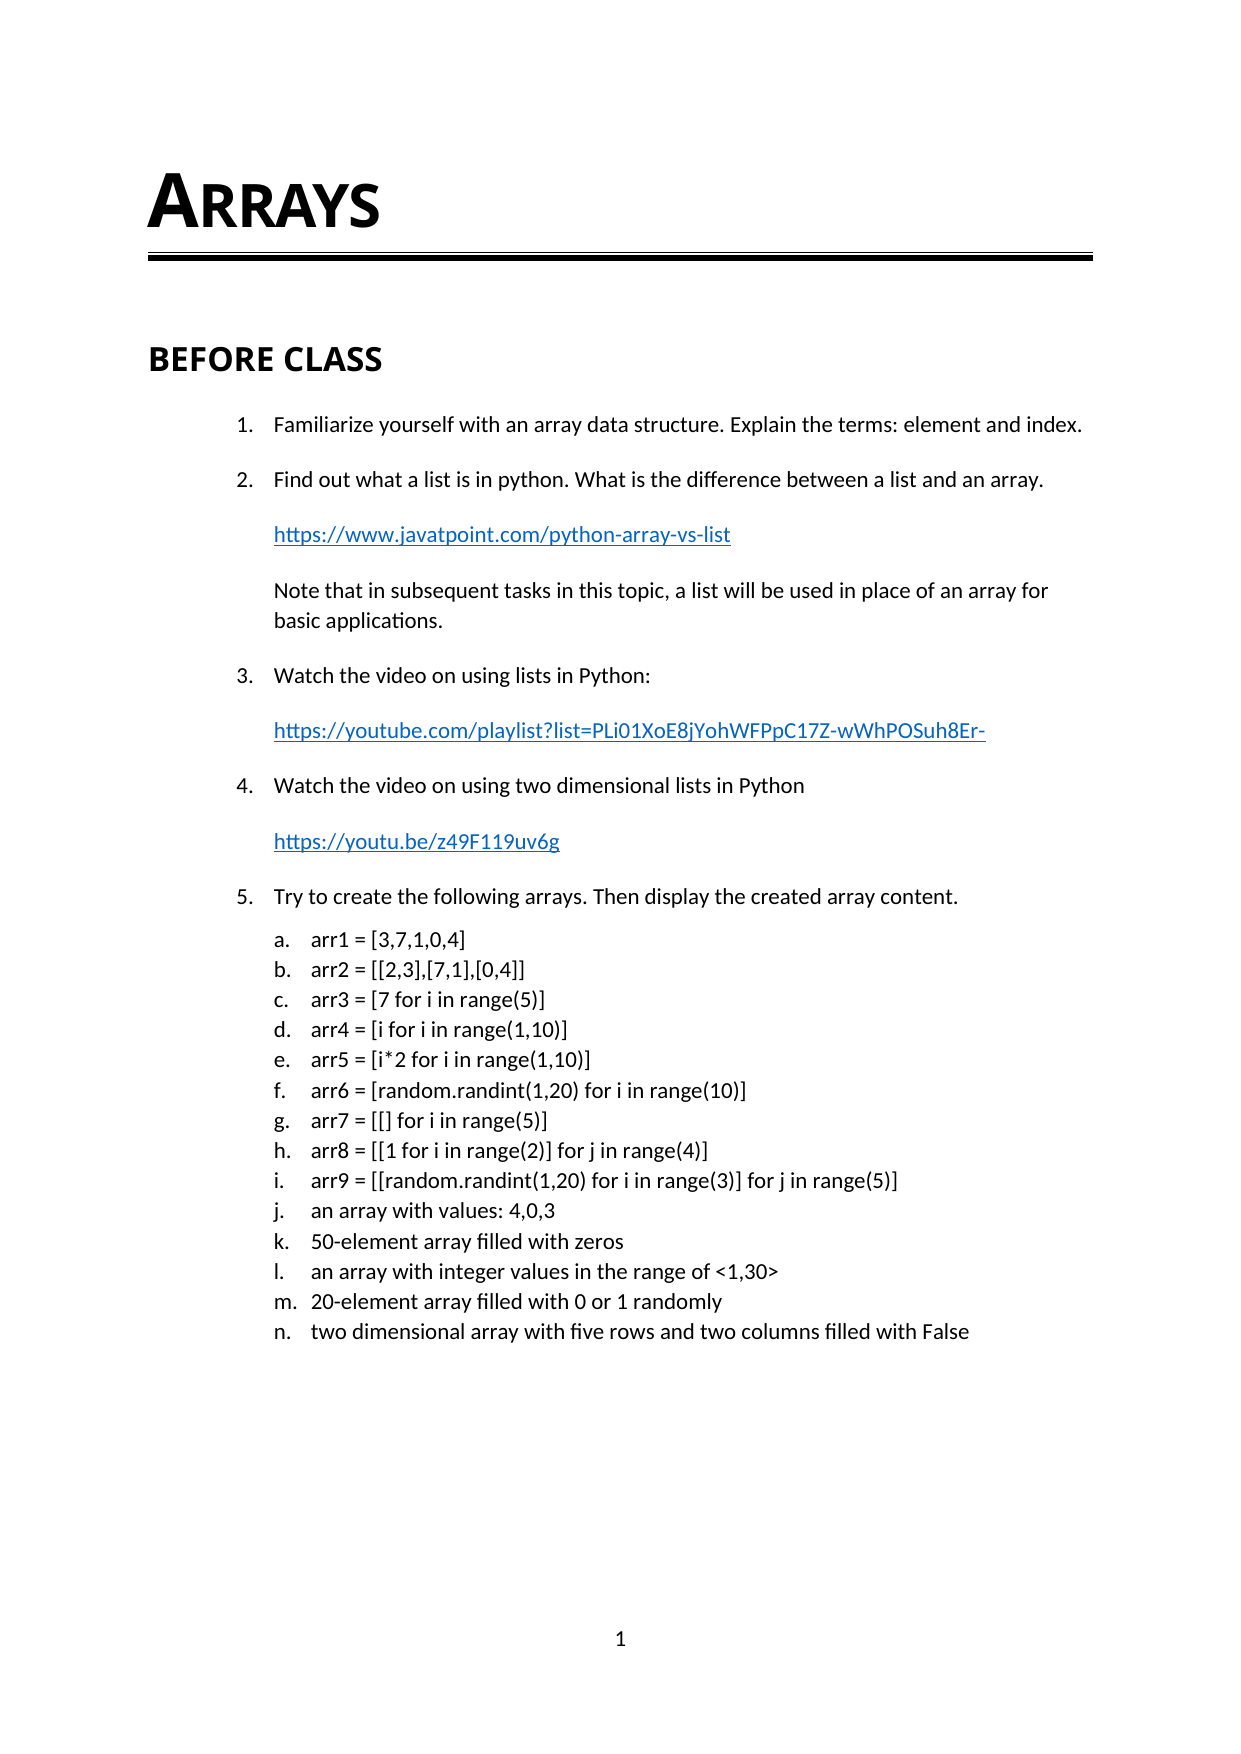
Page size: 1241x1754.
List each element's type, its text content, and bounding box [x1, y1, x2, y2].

text 50-element array filled with zeros [273, 1227, 1093, 1255]
text Watch the video on using lists in Python: [236, 661, 1093, 689]
list Note that in subsequent tasks in this topic, a list will be used in place of an array for basic applications. [273, 576, 1093, 634]
text arr4 = [i for i in range(1,10)] [273, 1015, 1093, 1043]
title Arrays [148, 148, 1093, 252]
text arr6 = [random.randint(1,20) for i in range(10)] [273, 1076, 1093, 1104]
text arr1 = [3,7,1,0,4] [273, 925, 1093, 953]
text Watch the video on using two dimensional lists in Python [236, 772, 1093, 800]
text an array with integer values in the range of <1,30> [273, 1257, 1093, 1285]
text an array with values: 4,0,3 [273, 1197, 1093, 1225]
subtitle Before Class [148, 336, 1093, 382]
text Familiarize yourself with an array data structure. Explain the terms: element and index. [236, 410, 1093, 438]
text arr2 = [[2,3],[7,1],[0,4]] [273, 955, 1093, 983]
text two dimensional array with five rows and two columns filled with False [273, 1317, 1093, 1346]
text 20-element array filled with 0 or 1 randomly [273, 1287, 1093, 1315]
text arr7 = [[] for i in range(5)] [273, 1106, 1093, 1134]
text Try to create the following arrays. Then display the created array content. [236, 882, 1093, 910]
list https://youtube.com/playlist?list=PLi01XoE8jYohWFPpC17Z-wWhPOSuh8Er- [273, 716, 1093, 744]
text arr9 = [[random.randint(1,20) for i in range(3)] for j in range(5)] [273, 1166, 1093, 1194]
text arr5 = [i*2 for i in range(1,10)] [273, 1046, 1093, 1074]
text arr8 = [[1 for i in range(2)] for j in range(4)] [273, 1136, 1093, 1164]
text arr3 = [7 for i in range(5)] [273, 985, 1093, 1013]
list https://youtu.be/z49F119uv6g [273, 827, 1093, 855]
list https://www.javatpoint.com/python-array-vs-list [273, 521, 1093, 549]
text Find out what a list is in python. What is the difference between a list and an array. [236, 465, 1093, 493]
